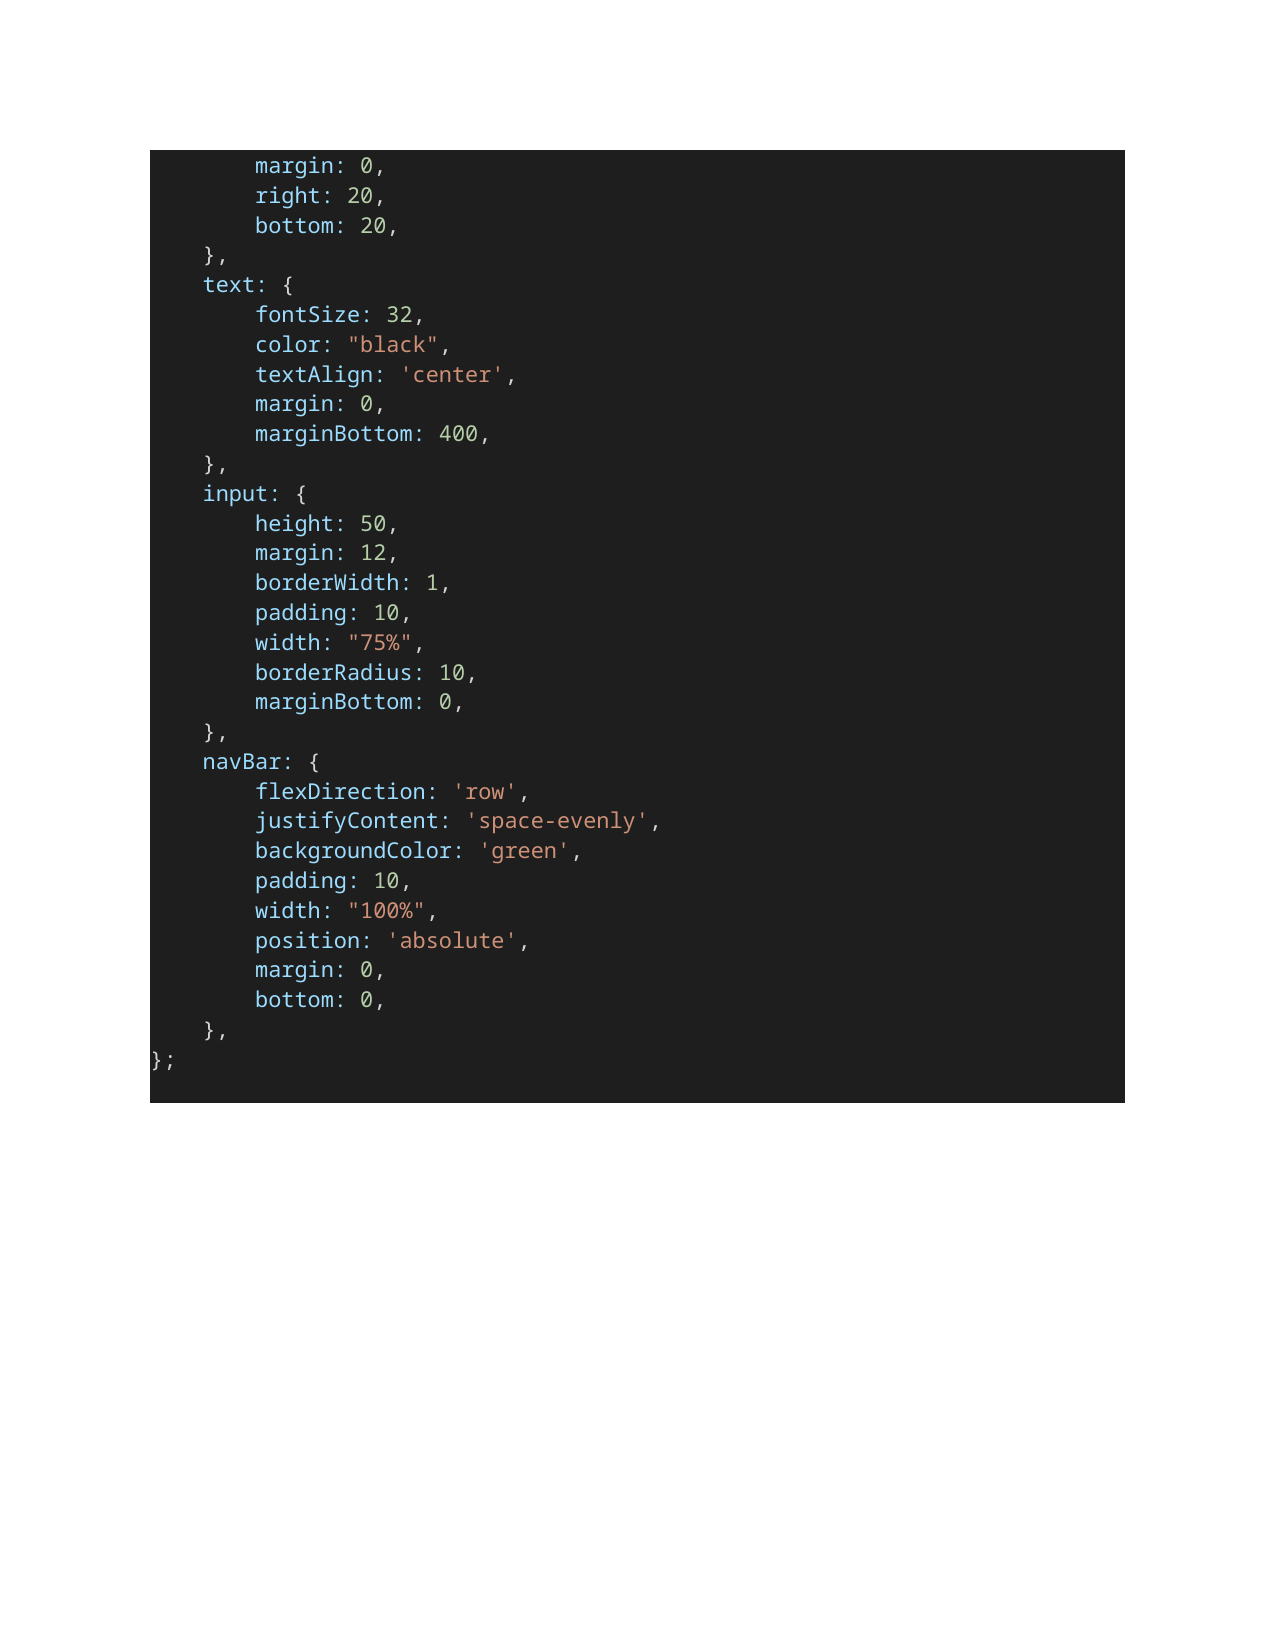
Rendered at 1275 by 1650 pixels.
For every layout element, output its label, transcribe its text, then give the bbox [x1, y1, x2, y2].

text padding: 10, [150, 597, 1125, 627]
text marginBottom: 400, [150, 418, 1125, 448]
text right: 20, [150, 180, 1125, 209]
text color: "black", [150, 329, 1125, 358]
text justifyContent: 'space-evenly', [150, 805, 1125, 835]
text marginBottom: 0, [150, 686, 1125, 716]
text }, [150, 1014, 1125, 1044]
text text: { [150, 269, 1125, 299]
text }, [150, 239, 1125, 269]
text margin: 12, [150, 537, 1125, 567]
text navBar: { [150, 746, 1125, 776]
text input: { [150, 478, 1125, 507]
text width: "100%", [150, 895, 1125, 924]
text width: "75%", [150, 627, 1125, 656]
text }, [150, 448, 1125, 478]
text margin: 0, [150, 150, 1125, 180]
text bottom: 0, [150, 984, 1125, 1014]
text borderWidth: 1, [150, 567, 1125, 597]
text }, [150, 716, 1125, 746]
text padding: 10, [150, 865, 1125, 895]
text height: 50, [150, 507, 1125, 537]
text }; [150, 1044, 1125, 1073]
text flexDirection: 'row', [150, 776, 1125, 805]
text margin: 0, [150, 954, 1125, 984]
text textAlign: 'center', [150, 358, 1125, 388]
text backgroundColor: 'green', [150, 835, 1125, 865]
text margin: 0, [150, 388, 1125, 418]
text bottom: 20, [150, 209, 1125, 239]
text fontSize: 32, [150, 299, 1125, 329]
text borderRadius: 10, [150, 656, 1125, 686]
text position: 'absolute', [150, 924, 1125, 954]
